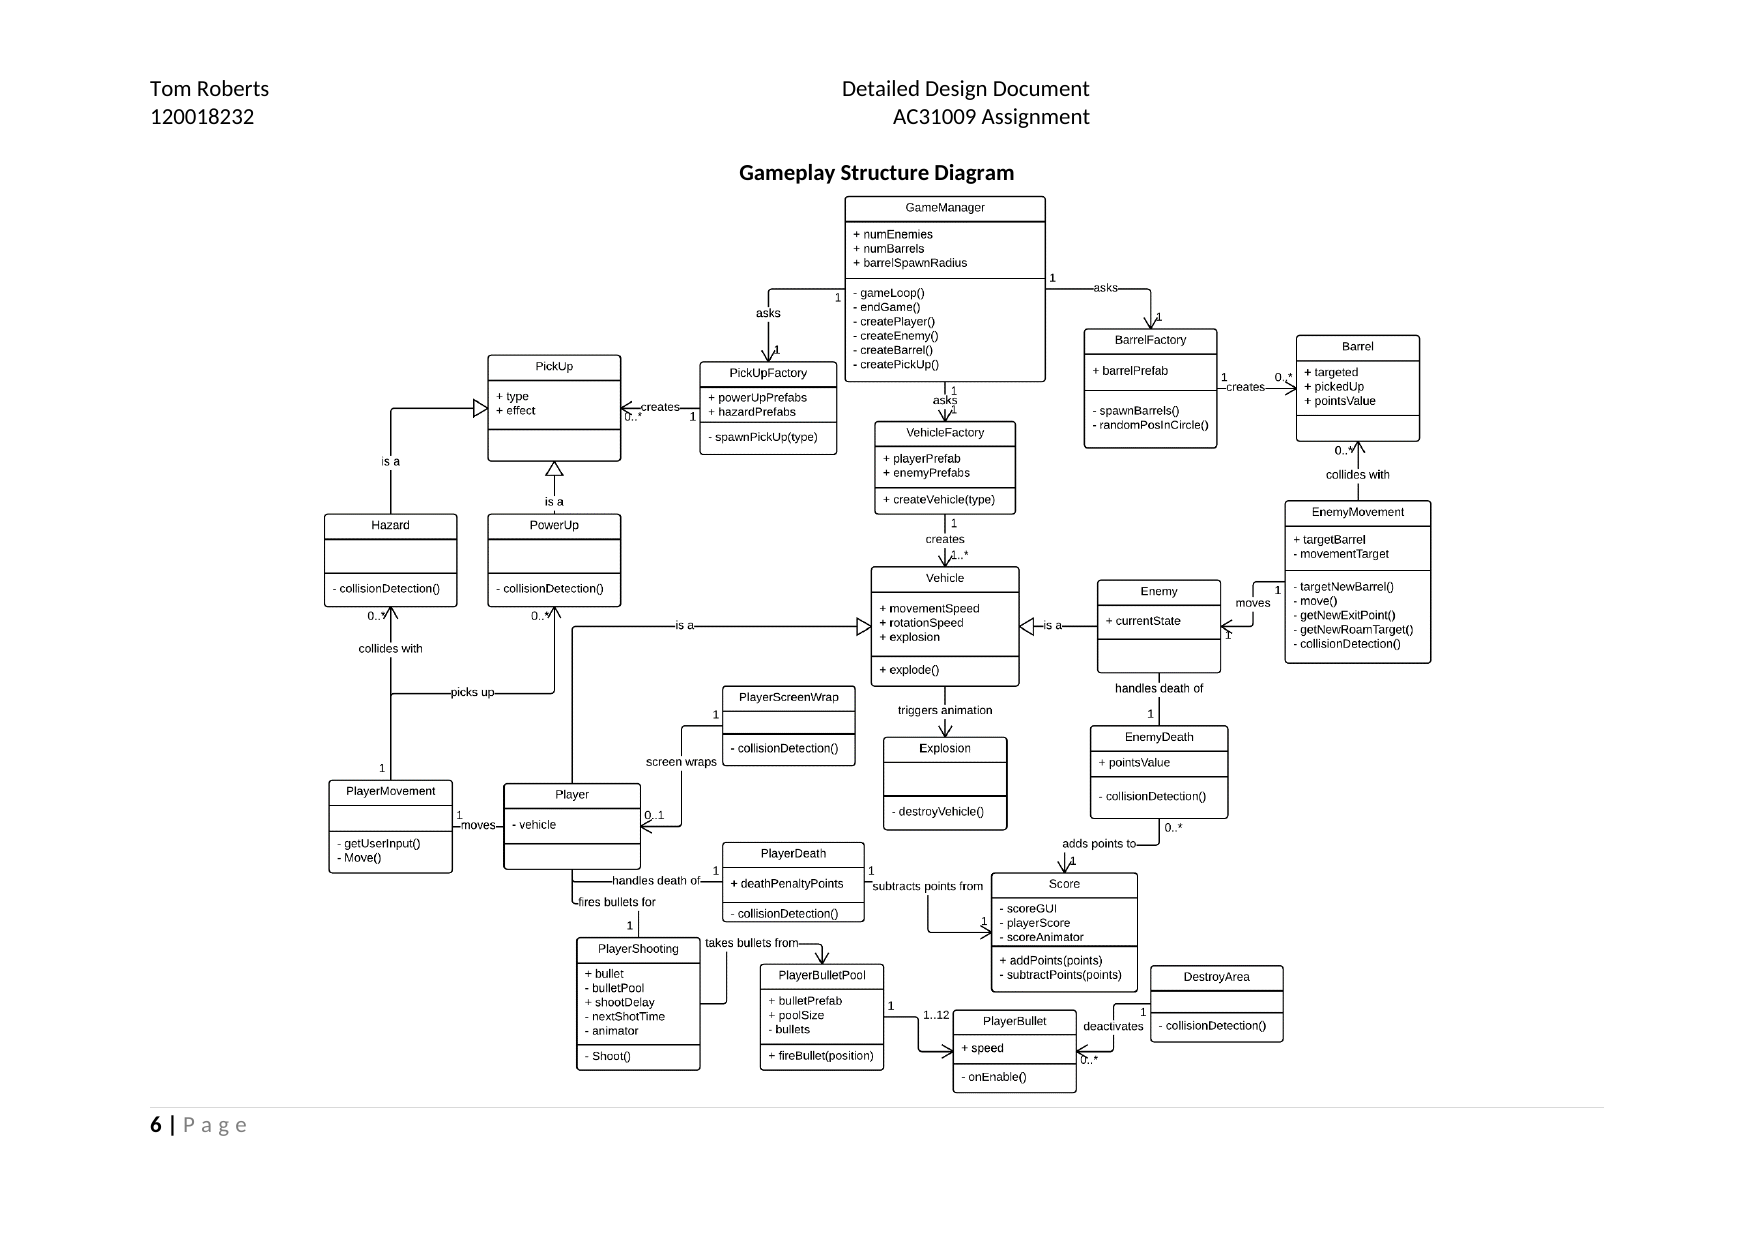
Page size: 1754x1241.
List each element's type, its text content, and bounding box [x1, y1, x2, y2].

picture [318, 191, 1436, 1097]
text Gameplay Structure Diagram [150, 158, 1604, 186]
